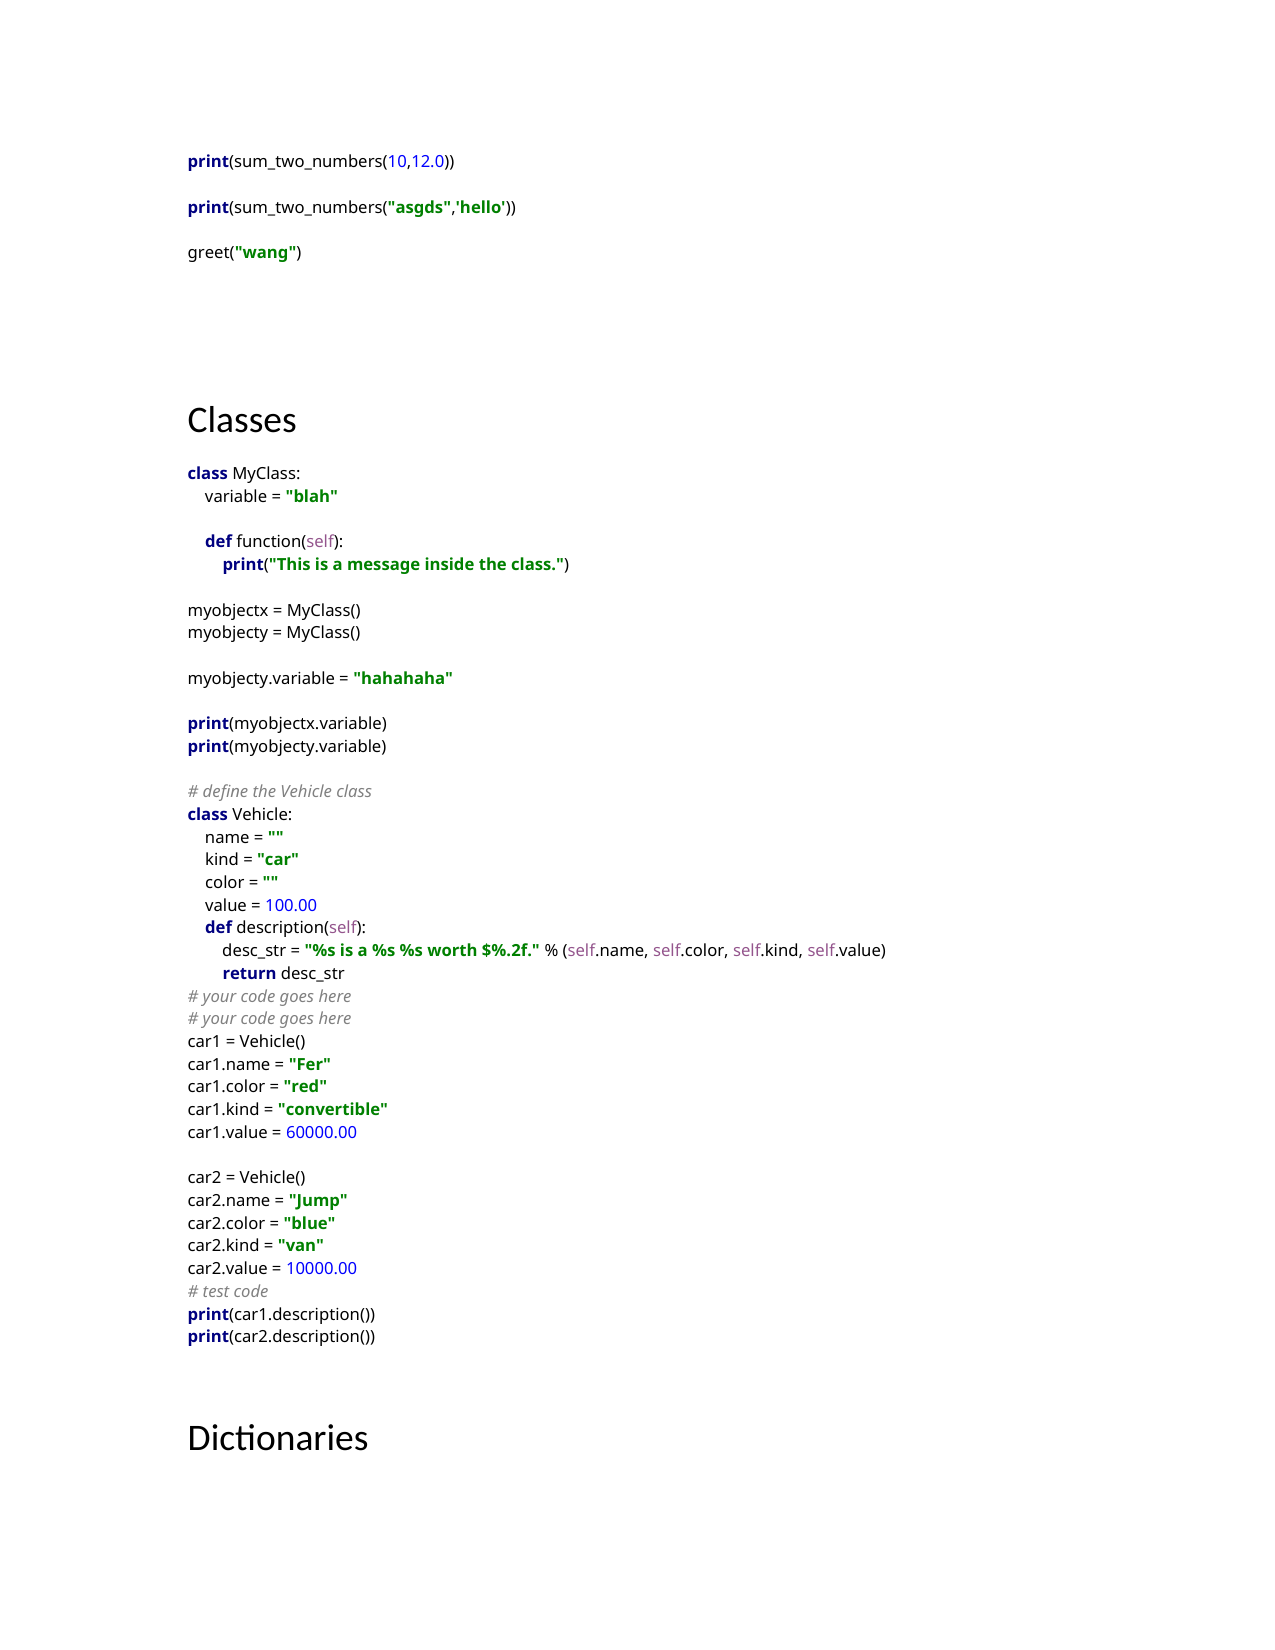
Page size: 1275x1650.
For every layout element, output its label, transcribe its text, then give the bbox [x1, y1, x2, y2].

text Classes [187, 396, 1087, 442]
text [187, 150, 1087, 263]
text Dictionaries [187, 1414, 1087, 1459]
text class MyClass: variable = "blah" def function(self): print("This is a message inside the class.") myobjectx = MyClass() myobjecty = MyClass() myobjecty.variable = "hahahaha" print(myobjectx.variable) print(myobjecty.variable) # define the Vehicle class class Vehicle: name = "" kind = "car" color = "" value = 100.00 def description(self): desc_str = "%s is a %s %s worth $%.2f." % (self.name, self.color, self.kind, self.value) return desc_str # your code goes here # your code goes here car1 = Vehicle() car1.name = "Fer" car1.color = "red" car1.kind = "convertible" car1.value = 60000.00 car2 = Vehicle() car2.name = "Jump" car2.color = "blue" car2.kind = "van" car2.value = 10000.00 # test code print(car1.description()) print(car2.description()) [187, 462, 1087, 1348]
